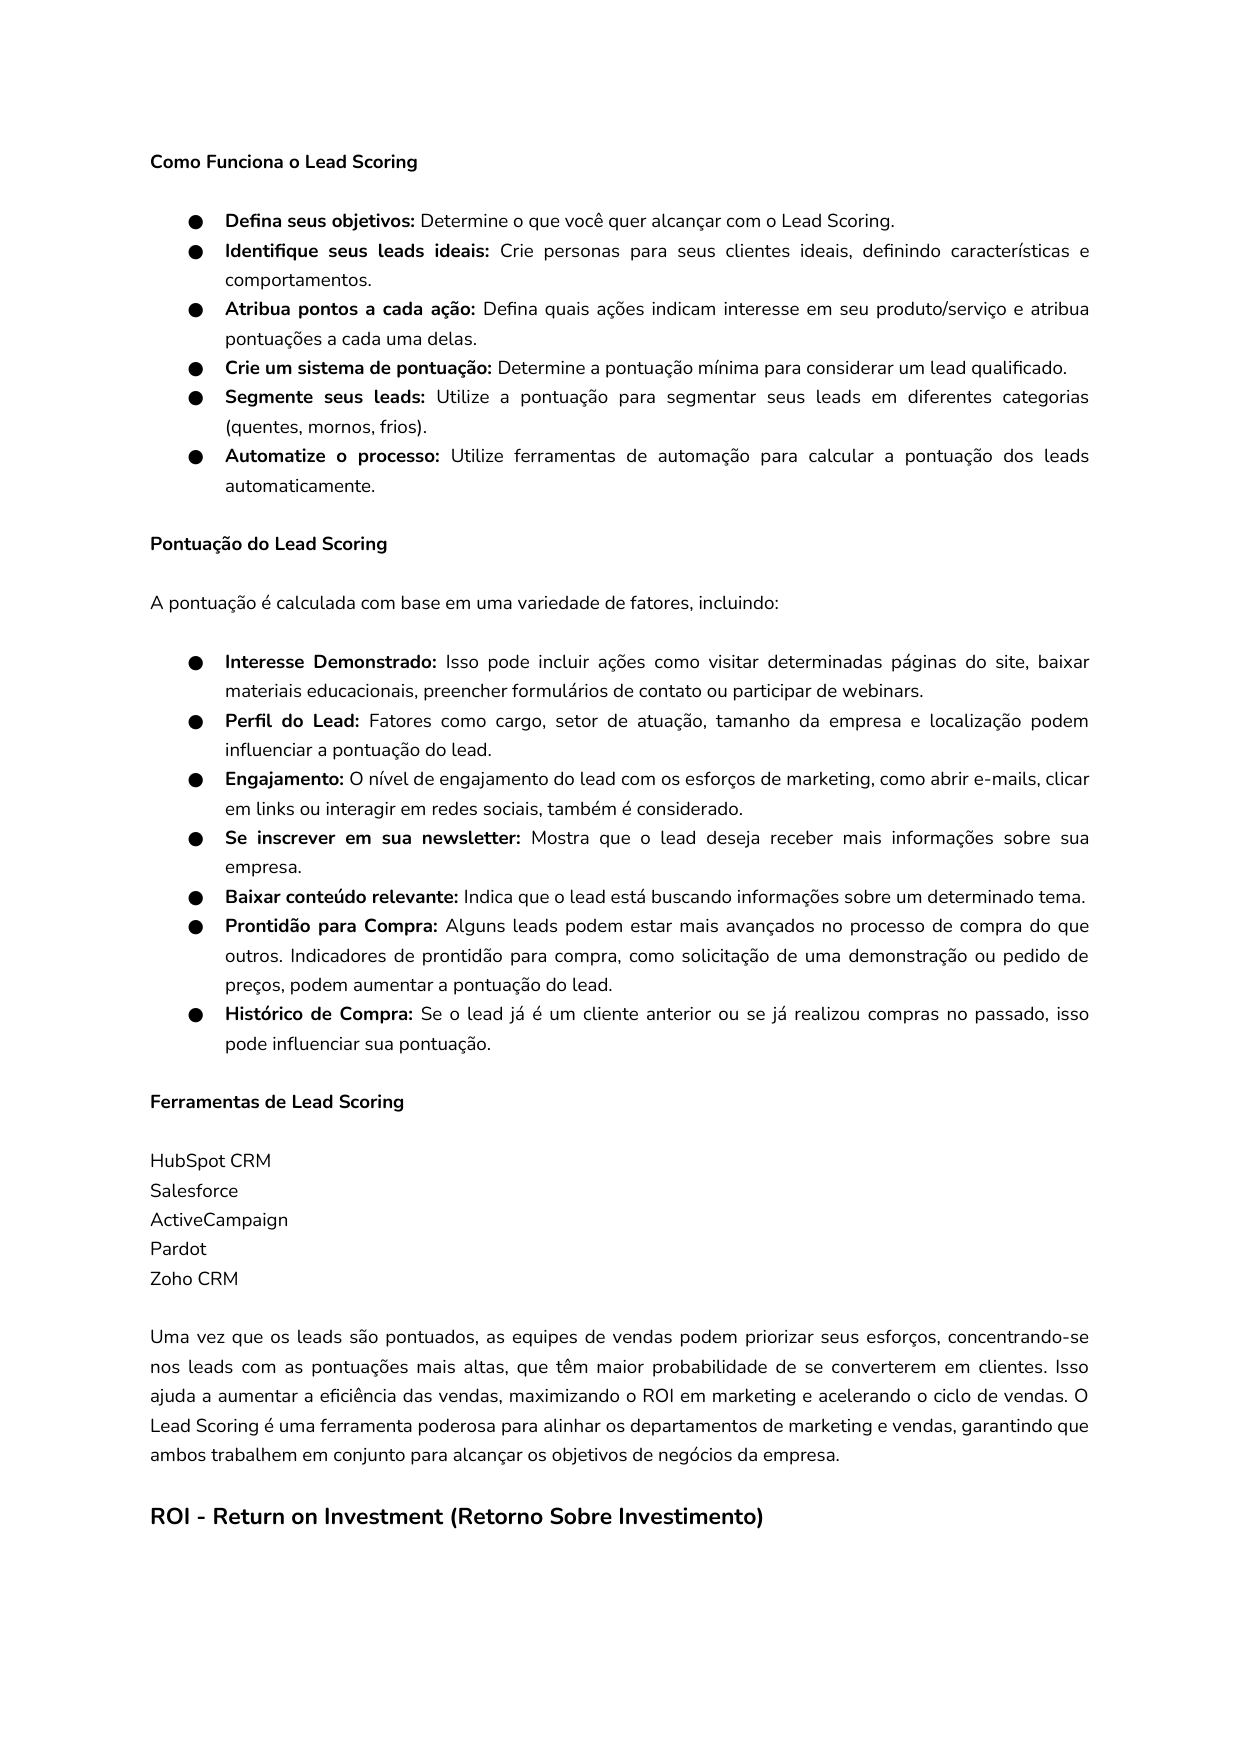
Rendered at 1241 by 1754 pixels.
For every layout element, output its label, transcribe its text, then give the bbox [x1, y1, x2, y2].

text HubSpot CRM [150, 1149, 1090, 1174]
list Se inscrever em sua newsletter: Mostra que o lead deseja receber mais informações sobre sua empresa. [187, 826, 1090, 881]
subtitle ROI - Return on Investment (Retorno Sobre Investimento) [150, 1501, 1090, 1532]
list Baixar conteúdo relevante: Indica que o lead está buscando informações sobre um determinado tema. [187, 884, 1090, 910]
text Uma vez que os leads são pontuados, as equipes de vendas podem priorizar seus esforços, concentrando-se nos leads com as pontuações mais altas, que têm maior probabilidade de se converterem em clientes. Isso ajuda a aumentar a eficiência das vendas, maximizando o ROI em marketing e acelerando o ciclo de vendas. O Lead Scoring é uma ferramenta poderosa para alinhar os departamentos de marketing e vendas, garantindo que ambos trabalhem em conjunto para alcançar os objetivos de negócios da empresa. [150, 1325, 1090, 1468]
list Perfil do Lead: Fatores como cargo, setor de atuação, tamanho da empresa e localização podem influenciar a pontuação do lead. [187, 708, 1090, 763]
list Defina seus objetivos: Determine o que você quer alcançar com o Lead Scoring. [187, 209, 1090, 234]
list Interesse Demonstrado: Isso pode incluir ações como visitar determinadas páginas do site, baixar materiais educacionais, preencher formulários de contato ou participar de webinars. [187, 649, 1090, 704]
list Automatize o processo: Utilize ferramentas de automação para calcular a pontuação dos leads automaticamente. [187, 444, 1090, 499]
text Zoho CRM [150, 1266, 1090, 1292]
list Atribua pontos a cada ação: Defina quais ações indicam interesse em seu produto/serviço e atribua pontuações a cada uma delas. [187, 297, 1090, 352]
subtitle Ferramentas de Lead Scoring [150, 1090, 1090, 1116]
list Crie um sistema de pontuação: Determine a pontuação mínima para considerar um lead qualificado. [187, 356, 1090, 381]
text ActiveCampaign [150, 1207, 1090, 1233]
subtitle Pontuação do Lead Scoring [150, 532, 1090, 557]
list Histórico de Compra: Se o lead já é um cliente anterior ou se já realizou compras no passado, isso pode influenciar sua pontuação. [187, 1002, 1090, 1057]
subtitle Como Funciona o Lead Scoring [150, 150, 1090, 176]
text Pardot [150, 1237, 1090, 1262]
list Segmente seus leads: Utilize a pontuação para segmentar seus leads em diferentes categorias (quentes, mornos, frios). [187, 385, 1090, 440]
text Salesforce [150, 1178, 1090, 1204]
list Prontidão para Compra: Alguns leads podem estar mais avançados no processo de compra do que outros. Indicadores de prontidão para compra, como solicitação de uma demonstração ou pedido de preços, podem aumentar a pontuação do lead. [187, 914, 1090, 998]
text A pontuação é calculada com base em uma variedade de fatores, incluindo: [150, 591, 1090, 616]
list Identifique seus leads ideais: Crie personas para seus clientes ideais, definindo características e comportamentos. [187, 238, 1090, 293]
list Engajamento: O nível de engajamento do lead com os esforços de marketing, como abrir e-mails, clicar em links ou interagir em redes sociais, também é considerado. [187, 767, 1090, 822]
